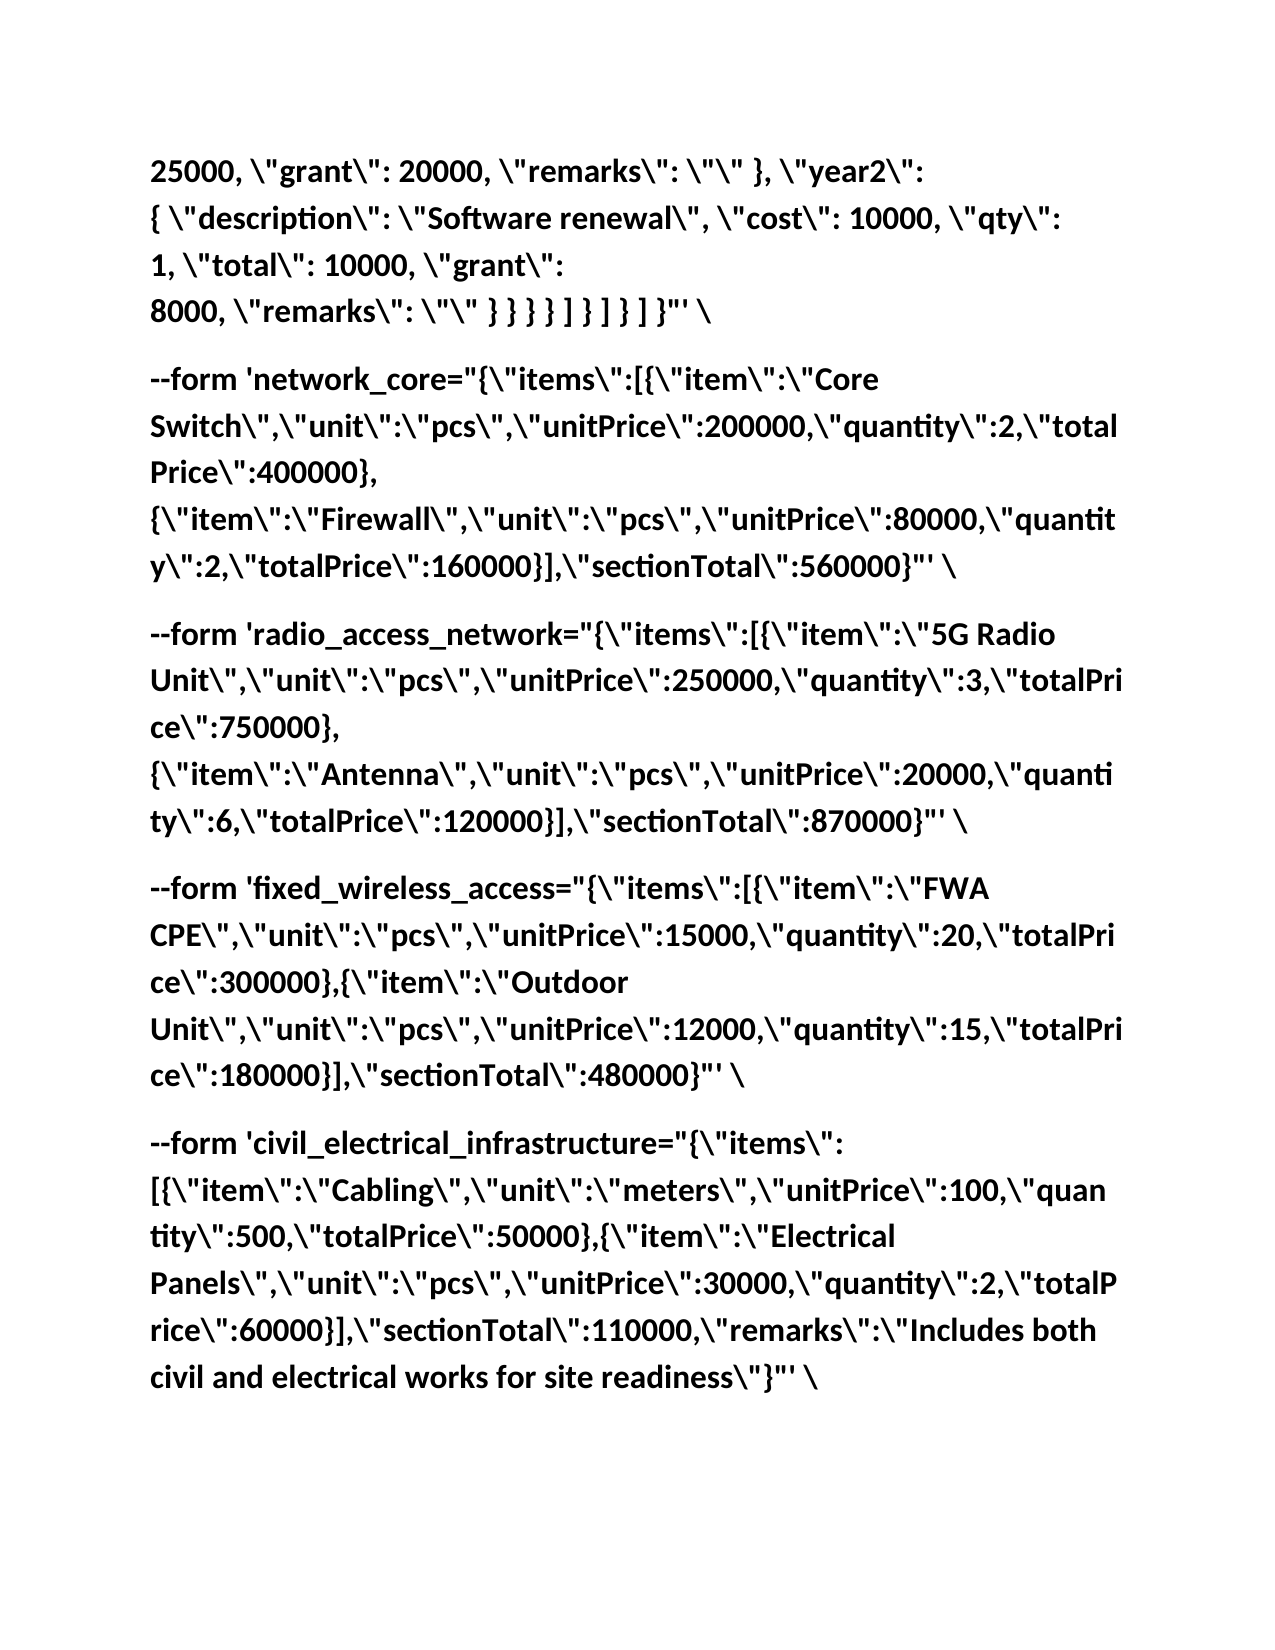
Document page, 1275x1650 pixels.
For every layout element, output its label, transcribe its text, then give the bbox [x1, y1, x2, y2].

text --form 'civil_electrical_infrastructure="{\"items\":[{\"item\":\"Cabling\",\"unit\":\"meters\",\"unitPrice\":100,\"quantity\":500,\"totalPrice\":50000},{\"item\":\"Electrical Panels\",\"unit\":\"pcs\",\"unitPrice\":30000,\"quantity\":2,\"totalPrice\":60000}],\"sectionTotal\":110000,\"remarks\":\"Includes both civil and electrical works for site readiness\"}"' \ [150, 1122, 1125, 1397]
text --form 'radio_access_network="{\"items\":[{\"item\":\"5G Radio Unit\",\"unit\":\"pcs\",\"unitPrice\":250000,\"quantity\":3,\"totalPrice\":750000},{\"item\":\"Antenna\",\"unit\":\"pcs\",\"unitPrice\":20000,\"quantity\":6,\"totalPrice\":120000}],\"sectionTotal\":870000}"' \ [150, 613, 1125, 840]
text --form 'fixed_wireless_access="{\"items\":[{\"item\":\"FWA CPE\",\"unit\":\"pcs\",\"unitPrice\":15000,\"quantity\":20,\"totalPrice\":300000},{\"item\":\"Outdoor Unit\",\"unit\":\"pcs\",\"unitPrice\":12000,\"quantity\":15,\"totalPrice\":180000}],\"sectionTotal\":480000}"' \ [150, 867, 1125, 1095]
text --form 'network_core="{\"items\":[{\"item\":\"Core Switch\",\"unit\":\"pcs\",\"unitPrice\":200000,\"quantity\":2,\"totalPrice\":400000},{\"item\":\"Firewall\",\"unit\":\"pcs\",\"unitPrice\":80000,\"quantity\":2,\"totalPrice\":160000}],\"sectionTotal\":560000}"' \ [150, 358, 1125, 586]
